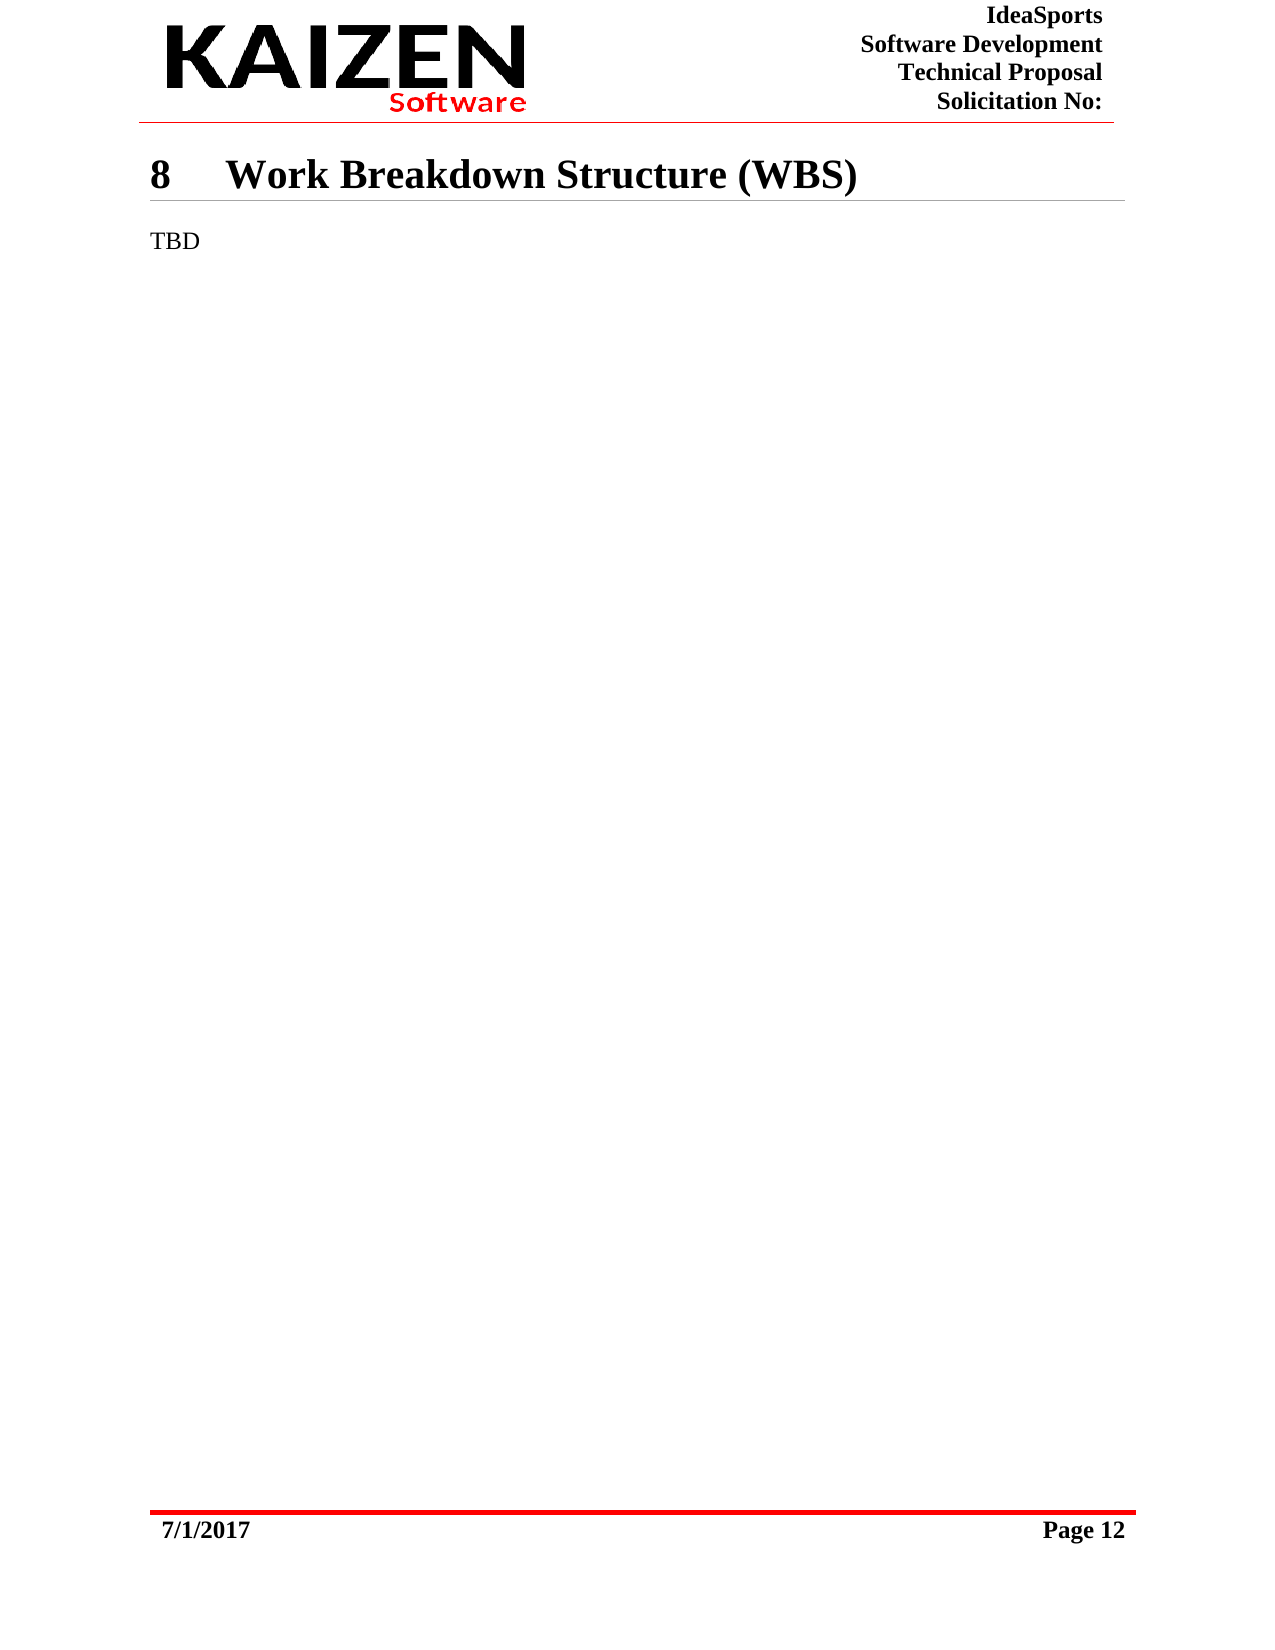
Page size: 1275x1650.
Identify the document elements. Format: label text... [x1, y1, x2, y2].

subtitle Work Breakdown Structure (WBS) [150, 150, 1125, 200]
text TBD [150, 226, 1125, 255]
